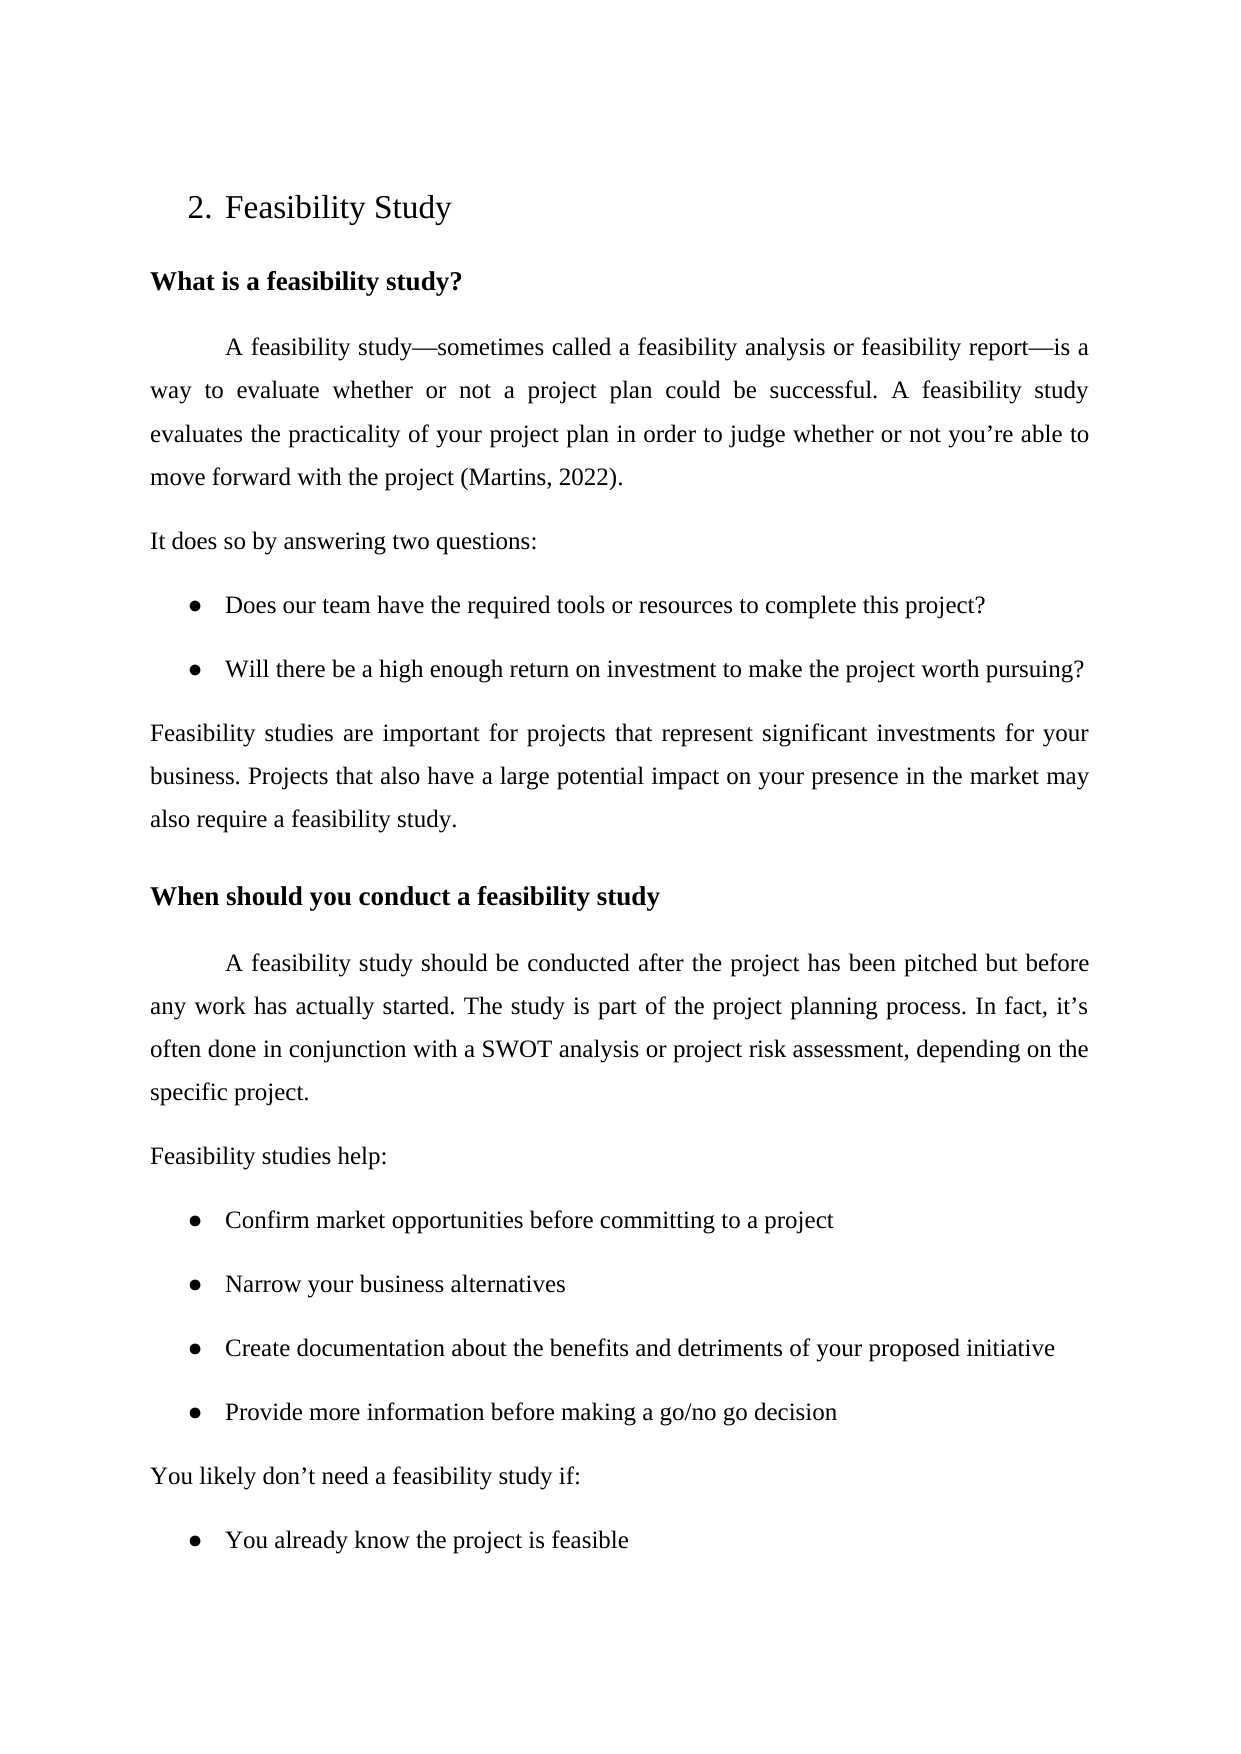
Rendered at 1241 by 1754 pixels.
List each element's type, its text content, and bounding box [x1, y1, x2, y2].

list Confirm market opportunities before committing to a project [187, 1205, 1090, 1234]
list Will there be a high enough return on investment to make the project worth pursuing? [187, 654, 1090, 682]
list You already know the project is feasible [187, 1525, 1090, 1554]
subtitle Feasibility Study [187, 187, 1090, 226]
list Provide more information before making a go/no go decision [187, 1397, 1090, 1426]
text It does so by answering two questions: [150, 526, 1090, 554]
subtitle What is a feasibility study? [150, 265, 1090, 296]
text Feasibility studies are important for projects that represent significant investments for your business. Projects that also have a large potential impact on your presence in the market may also require a feasibility study. [150, 718, 1090, 833]
text A feasibility study should be conducted after the project has been pitched but before any work has actually started. The study is part of the project planning process. In fact, it’s often done in conjunction with a SWOT analysis or project risk assessment, depending on the specific project. [150, 948, 1090, 1106]
text You likely don’t need a feasibility study if: [150, 1461, 1090, 1490]
list Create documentation about the benefits and detriments of your proposed initiative [187, 1333, 1090, 1362]
text Feasibility studies help: [150, 1141, 1090, 1170]
text A feasibility study—sometimes called a feasibility analysis or feasibility report—is a way to evaluate whether or not a project plan could be successful. A feasibility study evaluates the practicality of your project plan in order to judge whether or not you’re able to move forward with the project (Martins, 2022). [150, 332, 1090, 491]
list Narrow your business alternatives [187, 1269, 1090, 1298]
subtitle When should you conduct a feasibility study [150, 880, 1090, 911]
list Does our team have the required tools or resources to complete this project? [187, 590, 1090, 618]
